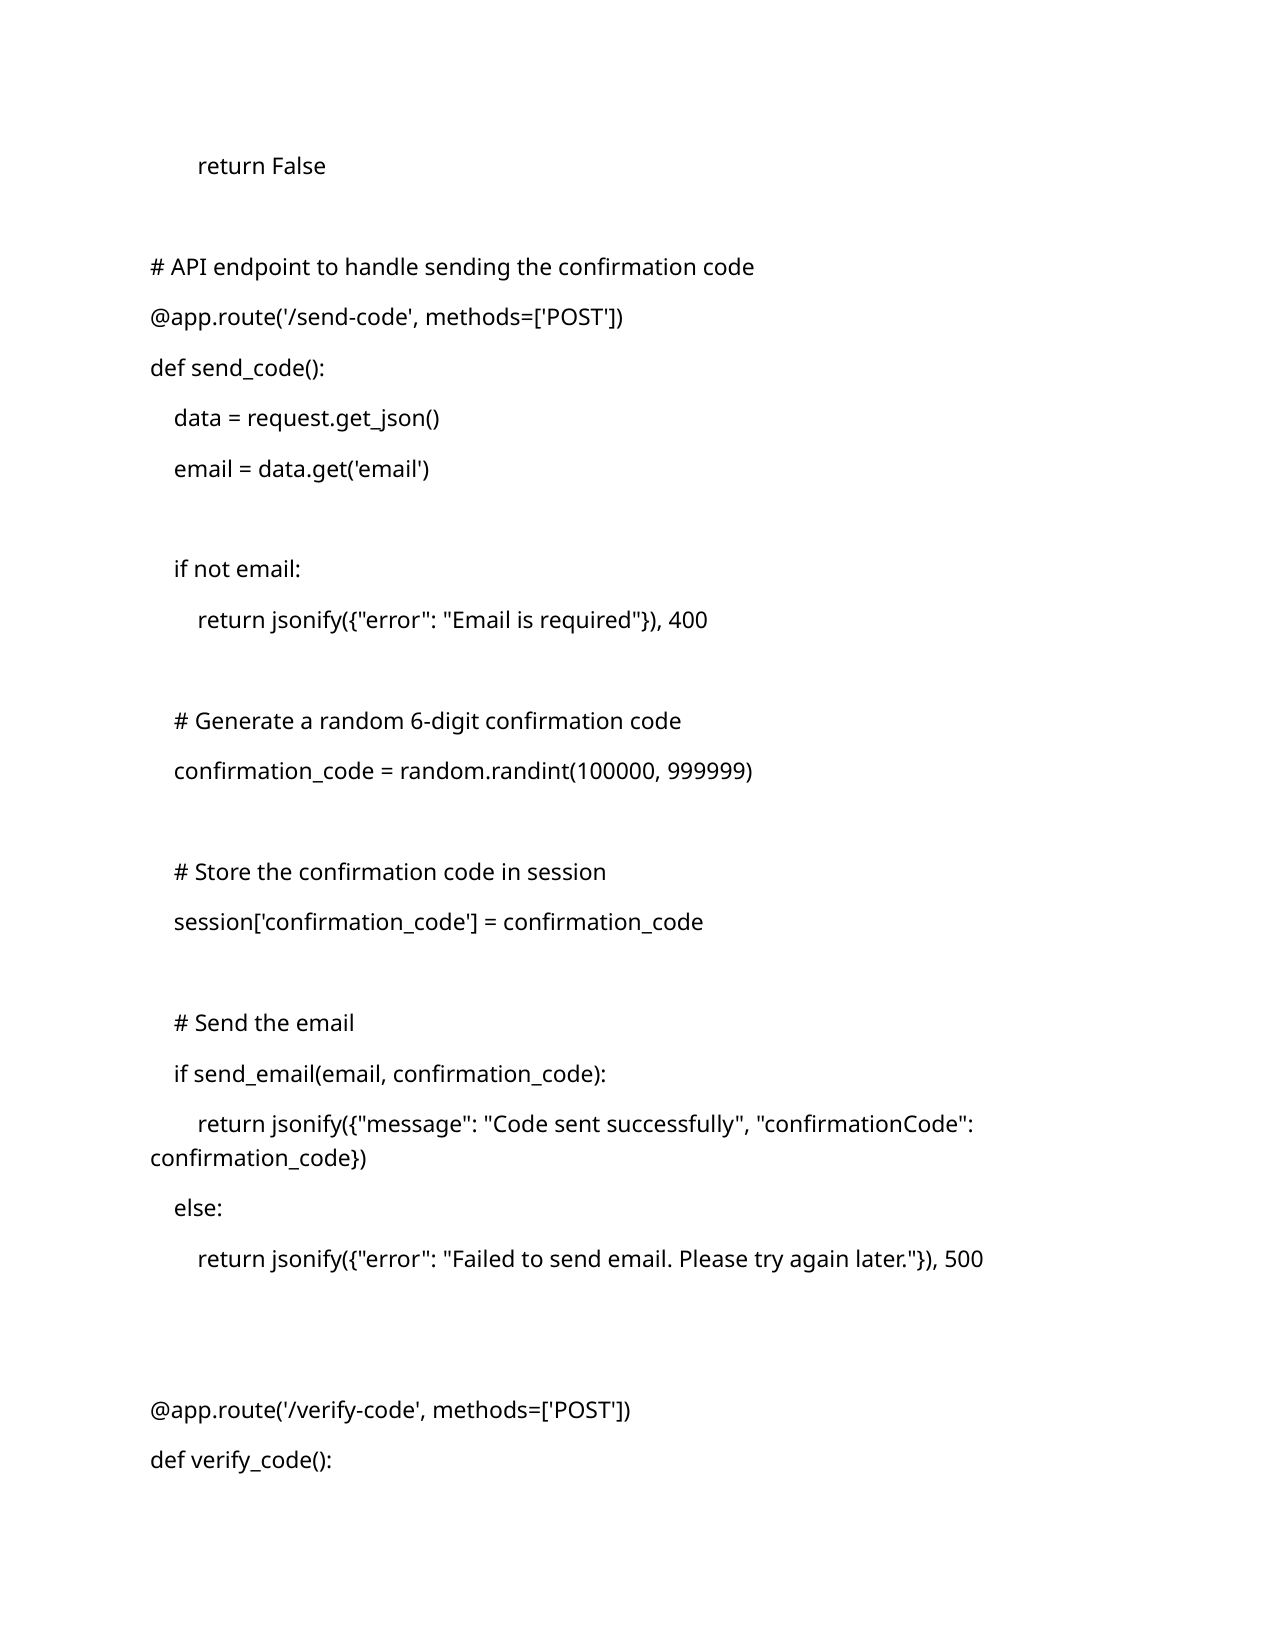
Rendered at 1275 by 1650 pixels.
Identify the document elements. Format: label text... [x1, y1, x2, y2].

text data = request.get_json() [150, 402, 1125, 433]
text # Generate a random 6-digit confirmation code [150, 704, 1125, 736]
text if not email: [150, 553, 1125, 584]
text return jsonify({"error": "Failed to send email. Please try again later."}), 500 [150, 1242, 1125, 1274]
text if send_email(email, confirmation_code): [150, 1057, 1125, 1089]
text # API endpoint to handle sending the confirmation code [150, 251, 1125, 282]
text confirmation_code = random.randint(100000, 999999) [150, 755, 1125, 786]
text return jsonify({"message": "Code sent successfully", "confirmationCode": confirmation_code}) [150, 1108, 1125, 1173]
text @app.route('/verify-code', methods=['POST']) [150, 1394, 1125, 1425]
text email = data.get('email') [150, 452, 1125, 484]
text return jsonify({"error": "Email is required"}), 400 [150, 604, 1125, 635]
text else: [150, 1192, 1125, 1223]
text def verify_code(): [150, 1444, 1125, 1475]
text # Store the confirmation code in session [150, 856, 1125, 887]
text return False [150, 150, 1125, 181]
text @app.route('/send-code', methods=['POST']) [150, 301, 1125, 332]
text session['confirmation_code'] = confirmation_code [150, 906, 1125, 937]
text def send_code(): [150, 352, 1125, 383]
text # Send the email [150, 1007, 1125, 1038]
